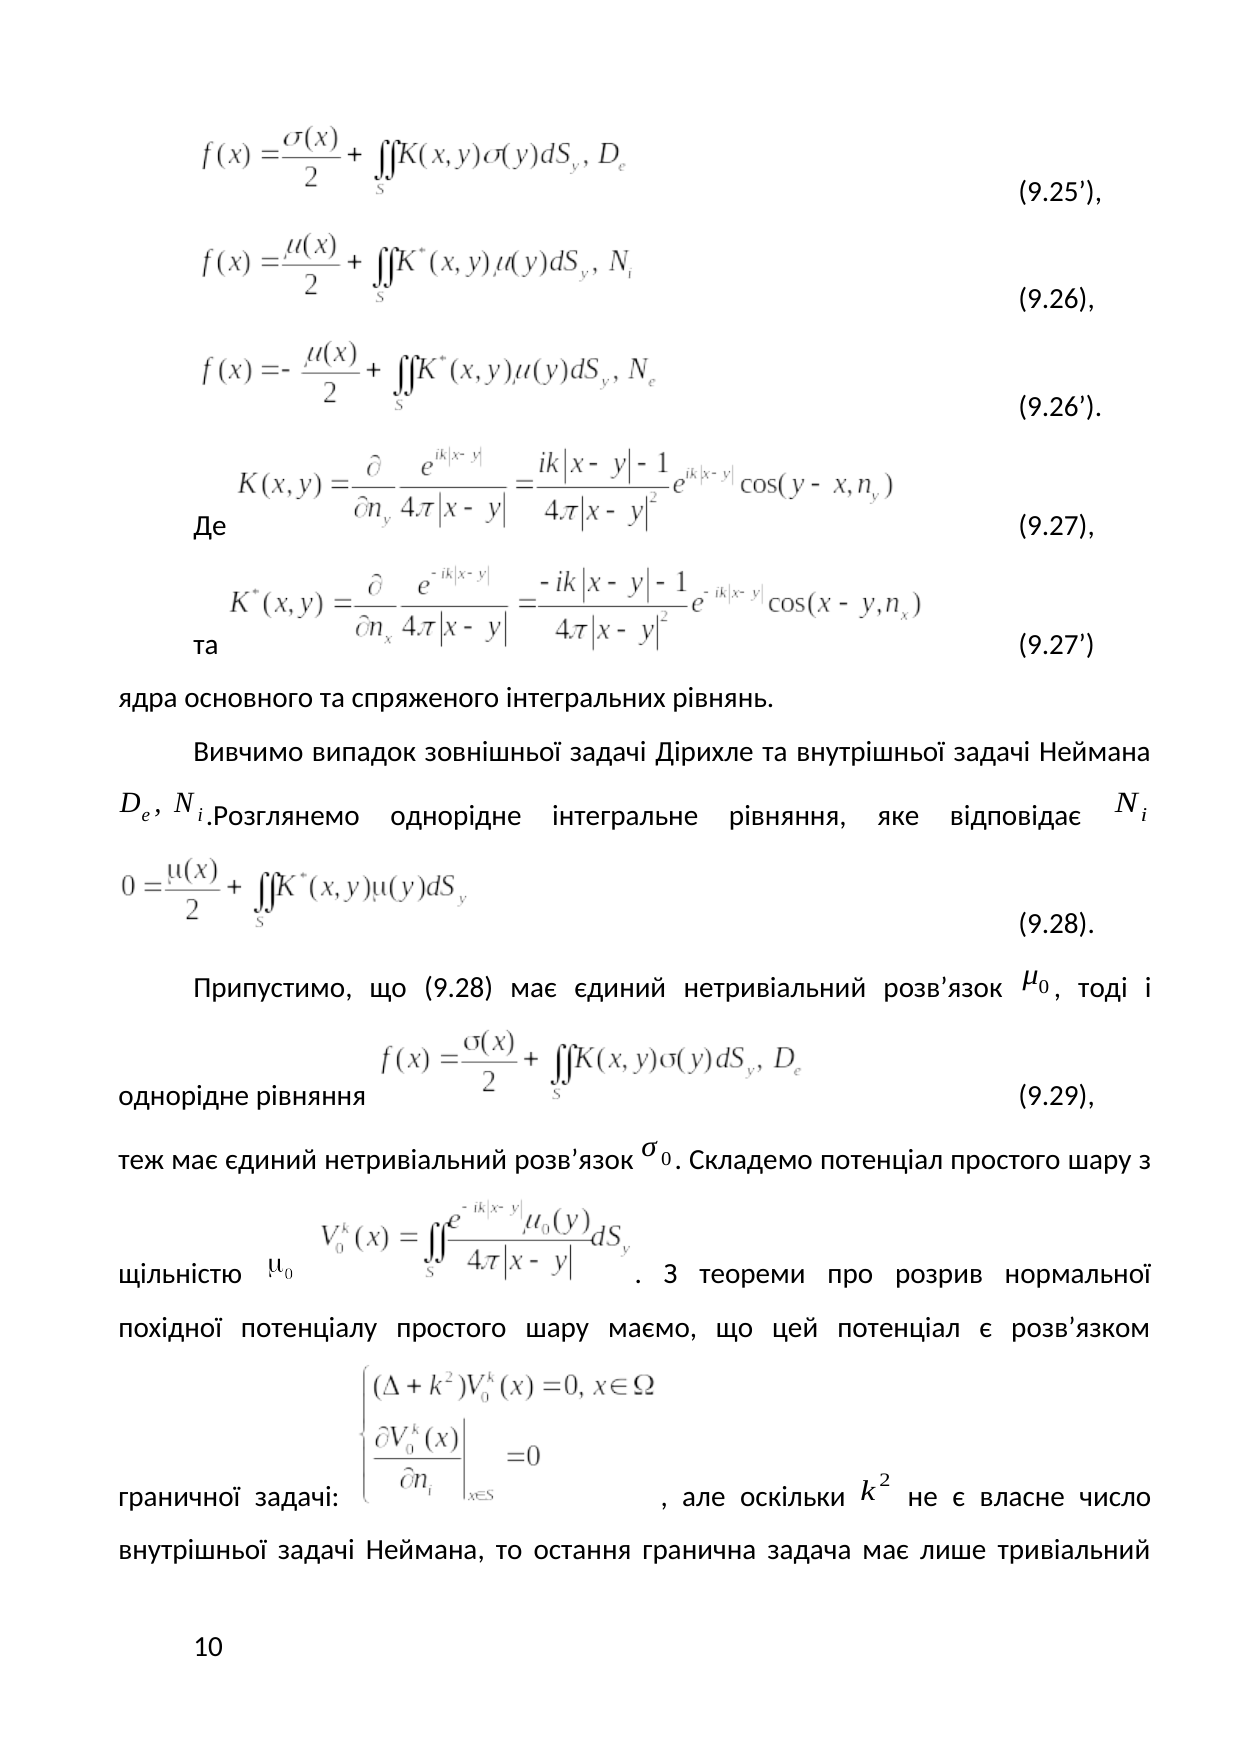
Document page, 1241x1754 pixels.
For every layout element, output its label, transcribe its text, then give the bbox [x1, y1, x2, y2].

text Де (9.27), [118, 442, 1152, 543]
text та (9.27’) ядра основного та спряженого інтегральних рівнянь. [118, 561, 1152, 715]
text Вивчимо випадок зовнішньої задачі Дірихле та внутрішньої задачі Неймана .Розглянемо однорідне інтегральне рівняння, яке відповідає (9.28). [118, 733, 1152, 941]
text (9.25’), [118, 118, 1152, 208]
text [118, 958, 1152, 1567]
text (9.26), [118, 226, 1152, 316]
text (9.26’). [118, 334, 1152, 424]
